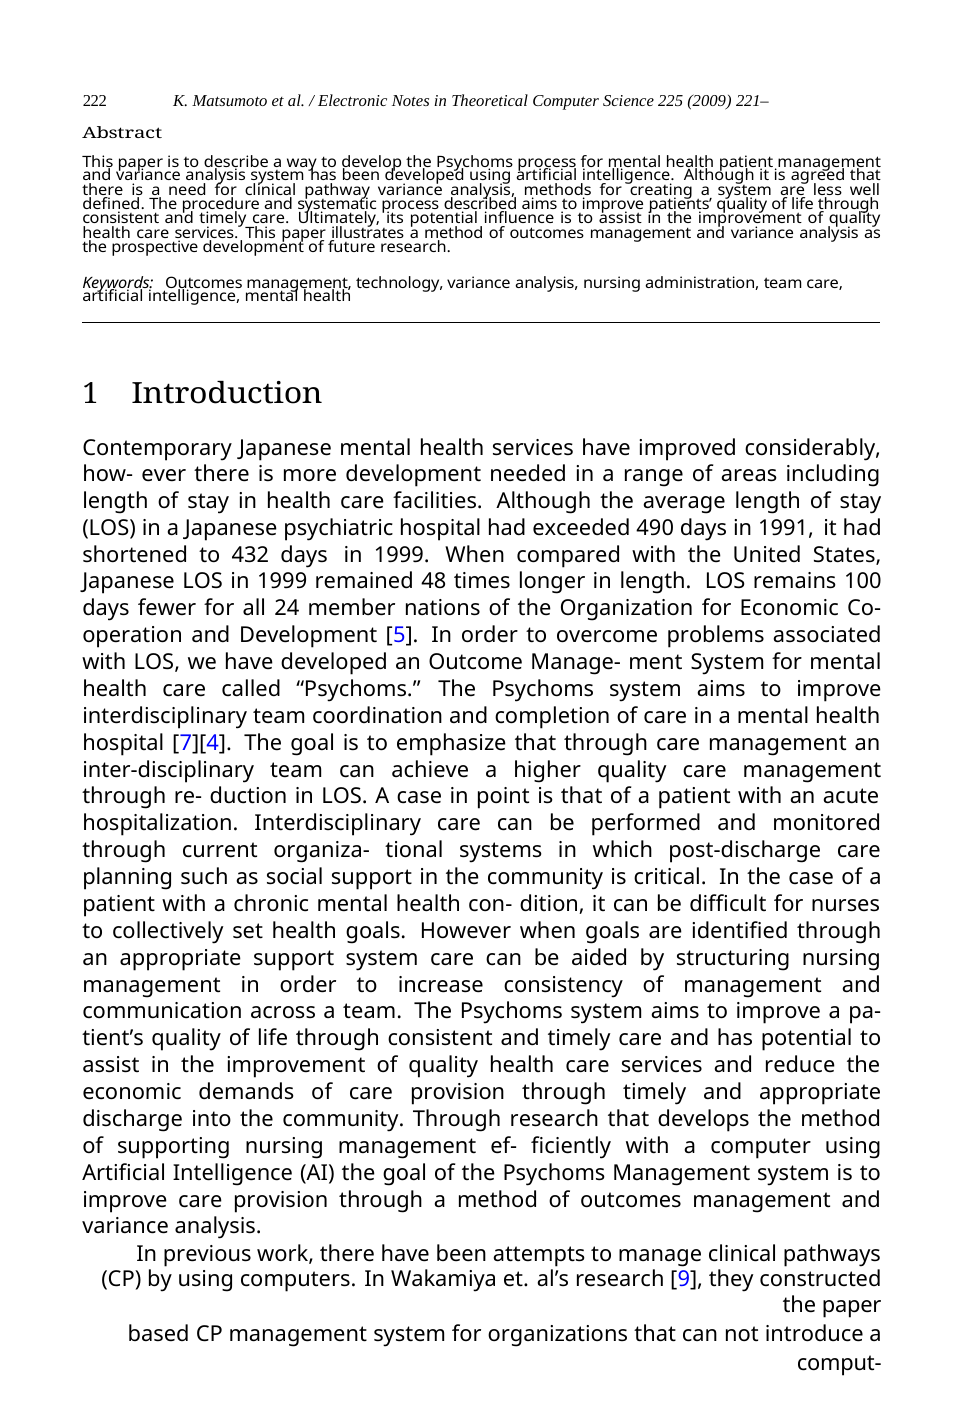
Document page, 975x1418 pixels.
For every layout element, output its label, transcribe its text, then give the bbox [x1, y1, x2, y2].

text based CP management system for organizations that can not introduce a comput- [71, 1319, 882, 1376]
text Keywords: Outcomes management, technology, variance analysis, nursing administration, team care, artificial intelligence, mental health [82, 277, 900, 306]
text This paper is to describe a way to develop the Psychoms process for mental health patient management and variance analysis system has been developed using artificial intelligence. Although it is agreed that there is a need for clinical pathway variance analysis, methods for creating a system are less well defined. The procedure and systematic process described aims to improve patients’ quality of life through consistent and timely care. Ultimately, its potential influence is to assist in the improvement of quality health care services. This paper illustrates a method of outcomes management and variance analysis as the prospective development of future research. [82, 156, 881, 257]
text In previous work, there have been attempts to manage clinical pathways (CP) by using computers. In Wakamiya et. al’s research [9], they constructed the paper [82, 1240, 881, 1319]
text Contemporary Japanese mental health services have improved considerably, how- ever there is more development needed in a range of areas including length of stay in health care facilities. Although the average length of stay (LOS) in a Japanese psychiatric hospital had exceeded 490 days in 1991, it had shortened to 432 days in 1999. When compared with the United States, Japanese LOS in 1999 remained 48 times longer in length. LOS remains 100 days fewer for all 24 member nations of the Organization for Economic Co-operation and Development [5]. In order to overcome problems associated with LOS, we have developed an Outcome Manage- ment System for mental health care called “Psychoms.” The Psychoms system aims to improve interdisciplinary team coordination and completion of care in a mental health hospital [7][4]. The goal is to emphasize that through care management an inter-disciplinary team can achieve a higher quality care management through re- duction in LOS. A case in point is that of a patient with an acute hospitalization. Interdisciplinary care can be performed and monitored through current organiza- tional systems in which post-discharge care planning such as social support in the community is critical. In the case of a patient with a chronic mental health con- dition, it can be difficult for nurses to collectively set health goals. However when goals are identified through an appropriate support system care can be aided by structuring nursing management in order to increase consistency of management and communication across a team. The Psychoms system aims to improve a pa- tient’s quality of life through consistent and timely care and has potential to assist in the improvement of quality health care services and reduce the economic demands of care provision through timely and appropriate discharge into the community. Through research that develops the method of supporting nursing management ef- ficiently with a computer using Artificial Intelligence (AI) the goal of the Psychoms Management system is to improve care provision through a method of outcomes management and variance analysis. [82, 434, 882, 1240]
text Abstract [82, 121, 904, 143]
subtitle Introduction [82, 373, 904, 412]
